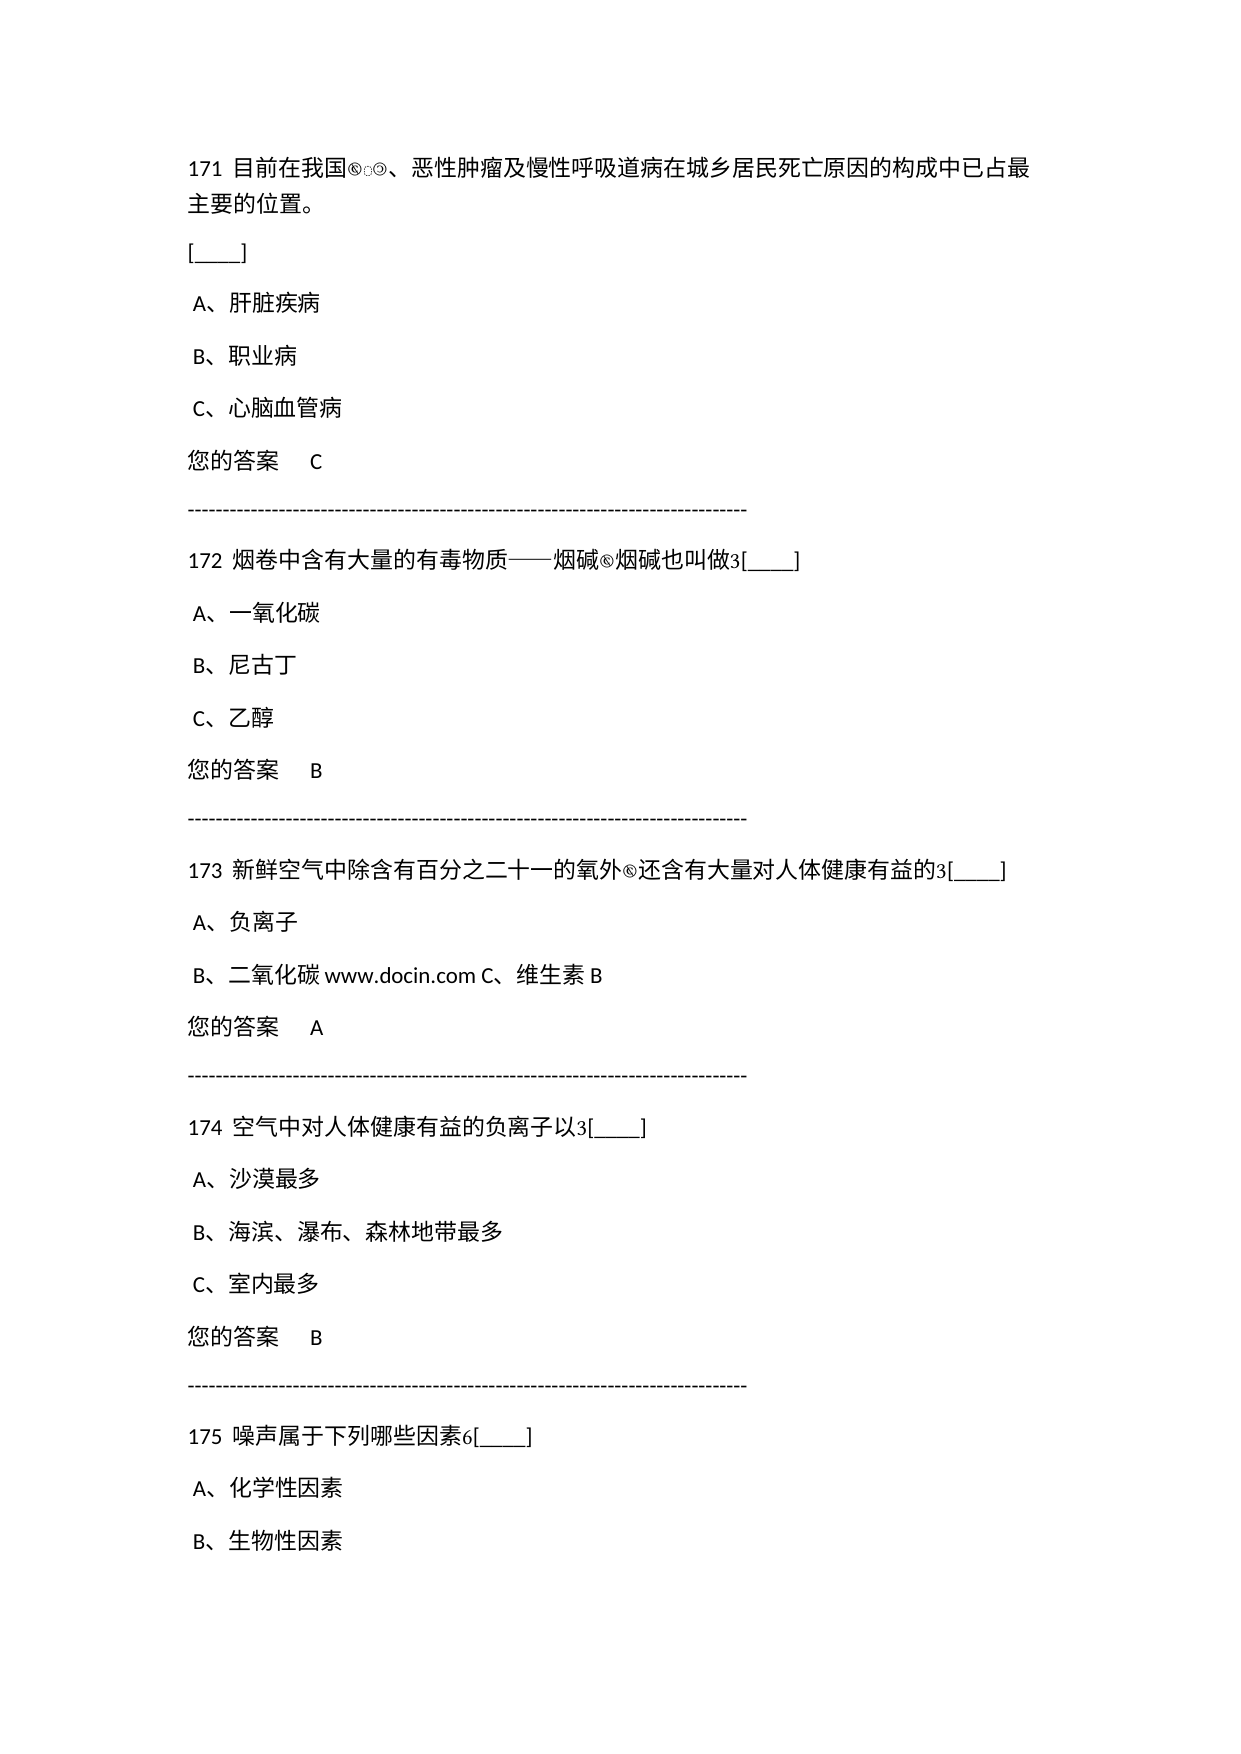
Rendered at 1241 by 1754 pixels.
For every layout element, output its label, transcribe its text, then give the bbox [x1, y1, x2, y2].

text 您的答案 B [187, 1318, 1053, 1352]
text 173 新鲜空气中除含有百分之二十一的氧外还含有大量对人体健康有益的[____] [187, 851, 1053, 885]
text 174 空气中对人体健康有益的负离子以[____] [187, 1108, 1053, 1142]
text A、化学性因素 [187, 1470, 1053, 1503]
text 171 目前在我国、恶性肿瘤及慢性呼吸道病在城乡居民死亡原因的构成中已占最主要的位置。 [187, 150, 1053, 219]
text C、乙醇 [187, 699, 1053, 733]
text A、肝脏疾病 [187, 285, 1053, 318]
text [____] [187, 238, 1053, 266]
text B、海滨、瀑布、森林地带最多 [187, 1213, 1053, 1247]
text 您的答案 A [187, 1009, 1053, 1042]
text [187, 495, 1053, 523]
text 175 噪声属于下列哪些因素[____] [187, 1418, 1053, 1451]
text C、心脑血管病 [187, 390, 1053, 423]
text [187, 1371, 1053, 1399]
text C、室内最多 [187, 1266, 1053, 1299]
text -------------------------------------------------------------------------------- [187, 804, 1053, 833]
text B、职业病 [187, 338, 1053, 371]
text 172 烟卷中含有大量的有毒物质——烟碱烟碱也叫做[____] [187, 542, 1053, 575]
text A、负离子 [187, 904, 1053, 937]
text B、尼古丁 [187, 647, 1053, 680]
text B、生物性因素 [187, 1523, 1053, 1556]
text A、一氧化碳 [187, 594, 1053, 628]
text -------------------------------------------------------------------------------- [187, 1061, 1053, 1089]
text B、二氧化碳www.docin.com C、维生素B [187, 956, 1053, 990]
text 您的答案 C [187, 443, 1053, 476]
text A、沙漠最多 [187, 1161, 1053, 1194]
text 您的答案 B [187, 752, 1053, 785]
